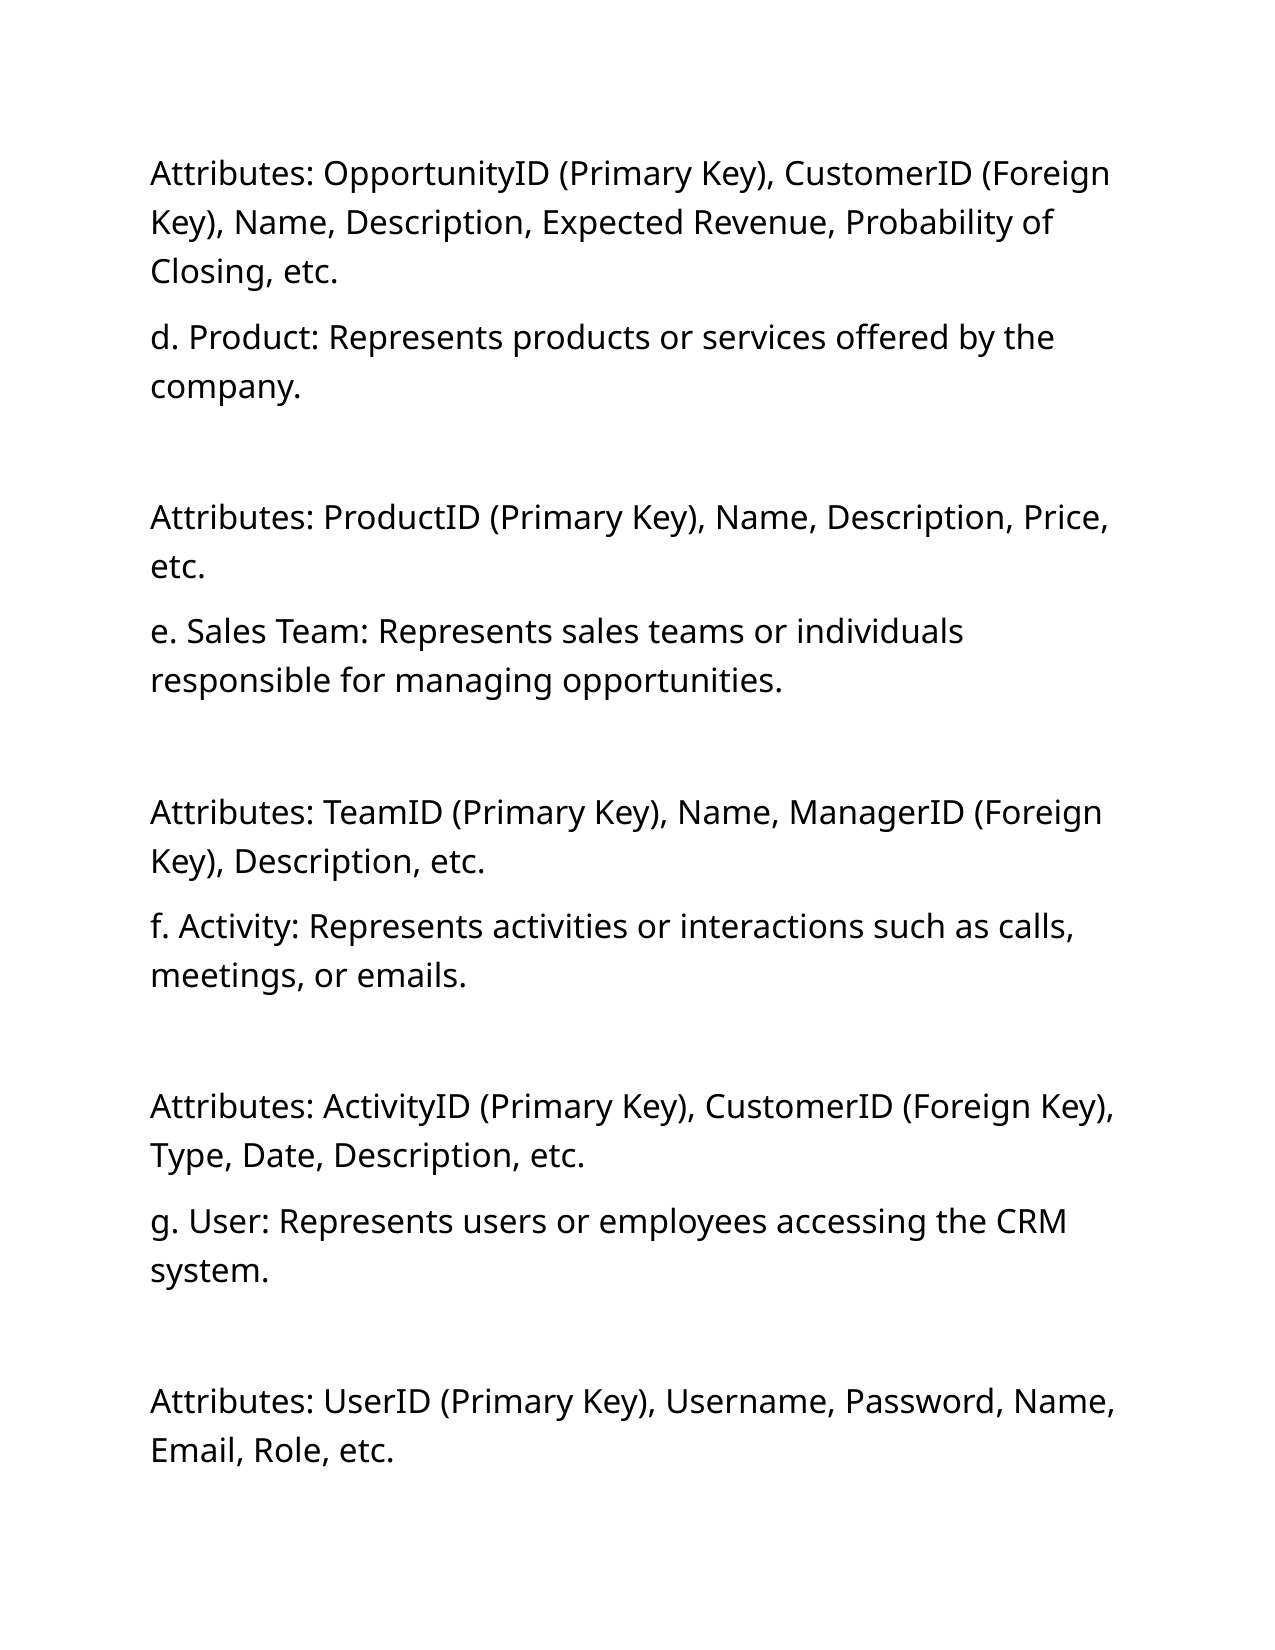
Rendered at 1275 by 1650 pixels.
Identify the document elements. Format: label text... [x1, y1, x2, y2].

text Attributes: TeamID (Primary Key), Name, ManagerID (Foreign Key), Description, etc. [150, 788, 1125, 883]
text Attributes: ActivityID (Primary Key), CustomerID (Foreign Key), Type, Date, Description, etc. [150, 1083, 1125, 1178]
text g. User: Represents users or employees accessing the CRM system. [150, 1198, 1125, 1292]
text Attributes: UserID (Primary Key), Username, Password, Name, Email, Role, etc. [150, 1378, 1125, 1472]
text e. Sales Team: Represents sales teams or individuals responsible for managing opportunities. [150, 608, 1125, 703]
text d. Product: Represents products or services offered by the company. [150, 313, 1125, 408]
text Attributes: OpportunityID (Primary Key), CustomerID (Foreign Key), Name, Description, Expected Revenue, Probability of Closing, etc. [150, 150, 1125, 293]
text f. Activity: Represents activities or interactions such as calls, meetings, or emails. [150, 903, 1125, 997]
text Attributes: ProductID (Primary Key), Name, Description, Price, etc. [150, 494, 1125, 588]
